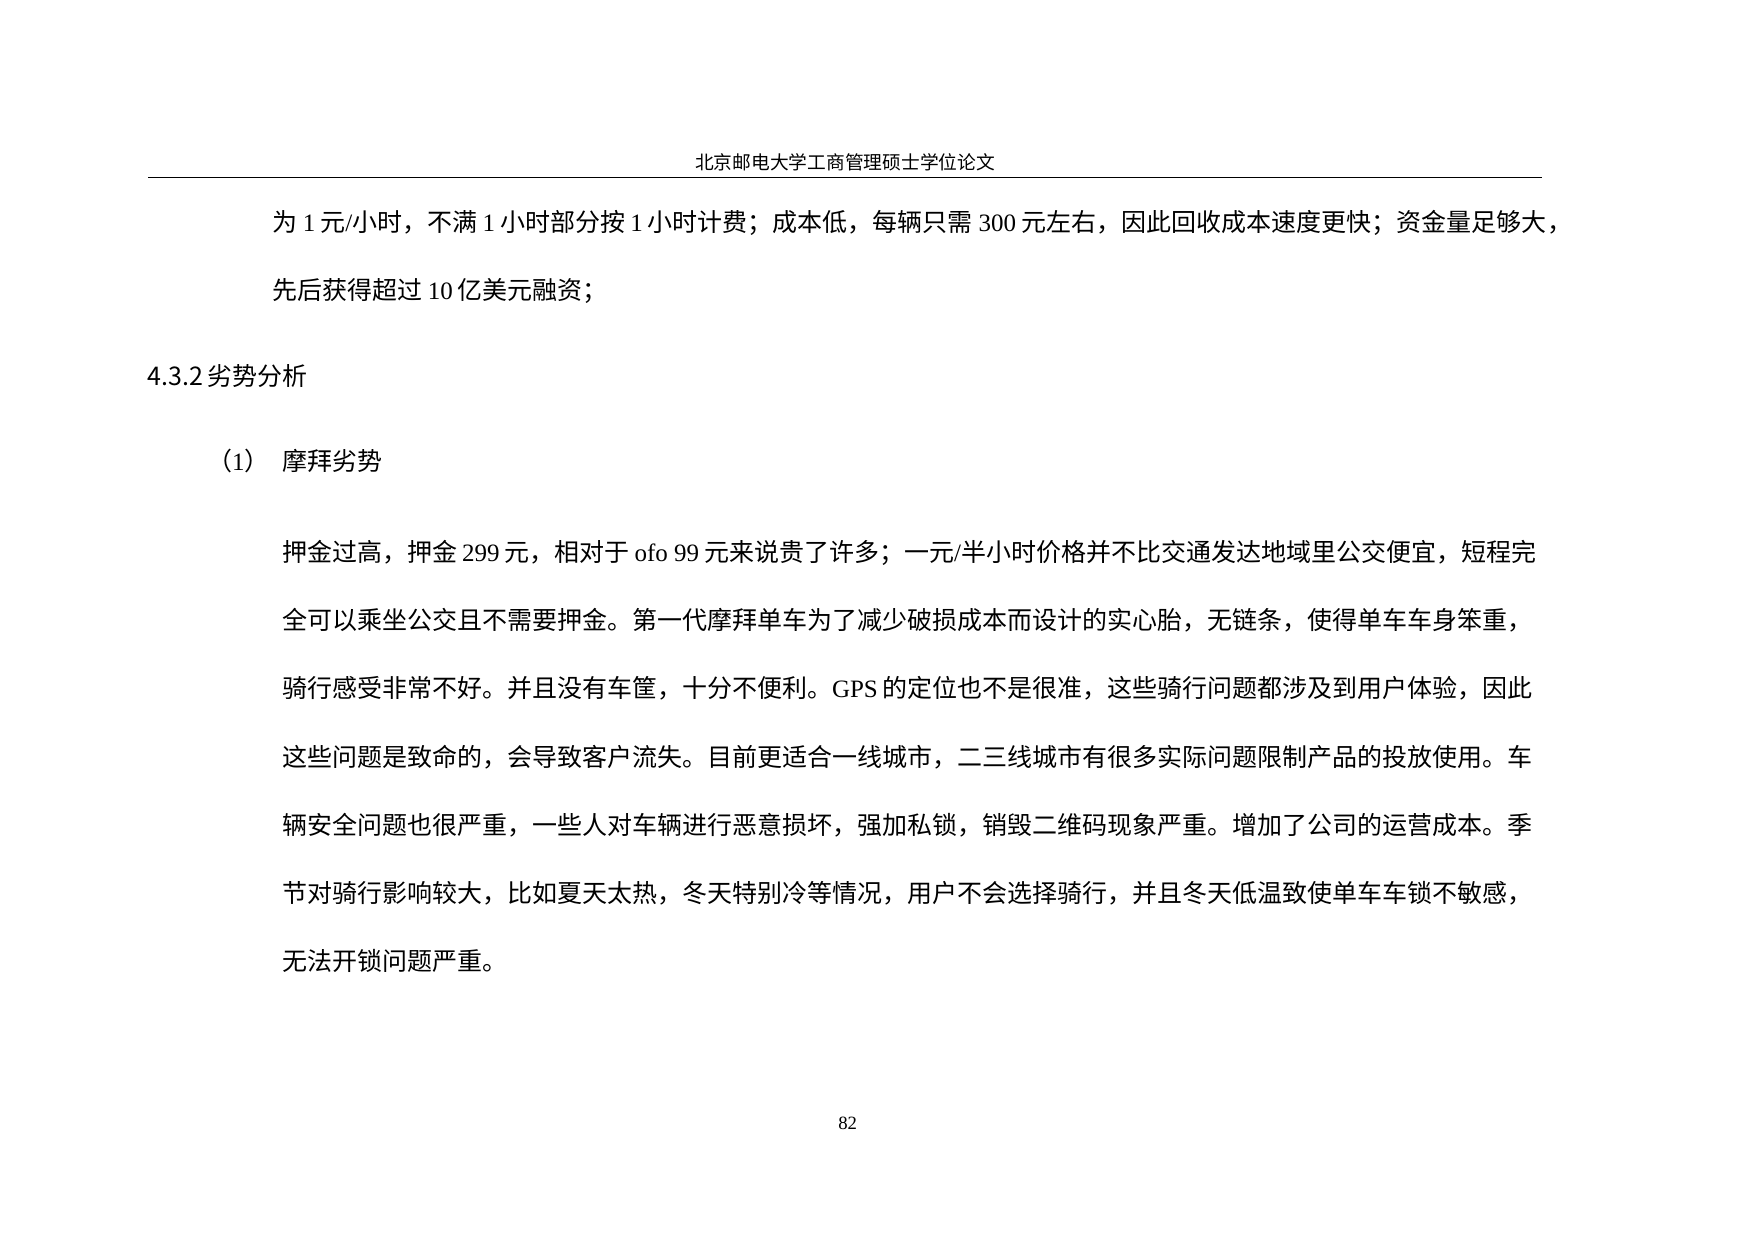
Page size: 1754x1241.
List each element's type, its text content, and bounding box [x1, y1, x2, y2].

list 摩拜劣势 [207, 425, 1547, 493]
text 押金过高，押金299元，相对于ofo 99元来说贵了许多；一元/半小时价格并不比交通发达地域里公交便宜，短程完全可以乘坐公交且不需要押金。第一代摩拜单车为了减少破损成本而设计的实心胎，无链条，使得单车车身笨重，骑行感受非常不好。并且没有车筐，十分不便利。GPS的定位也不是很准，这些骑行问题都涉及到用户体验，因此这些问题是致命的，会导致客户流失。目前更适合一线城市，二三线城市有很多实际问题限制产品的投放使用。车辆安全问题也很严重，一些人对车辆进行恶意损坏，强加私锁，销毁二维码现象严重。增加了公司的运营成本。季节对骑行影响较大，比如夏天太热，冬天特别冷等情况，用户不会选择骑行，并且冬天低温致使单车车锁不敏感，无法开锁问题严重。 [282, 517, 1547, 993]
subtitle 劣势分析 [148, 340, 1547, 408]
text 产品设计轻便，骑行体验特别好；押金少，只需要99元；骑行便宜，师生认证用户为0.5元/小时，非师生认证用户为1元/小时，不满1小时部分按1小时计费；成本低，每辆只需300元左右，因此回收成本速度更快；资金量足够大，先后获得超过10亿美元融资； [273, 187, 1547, 323]
